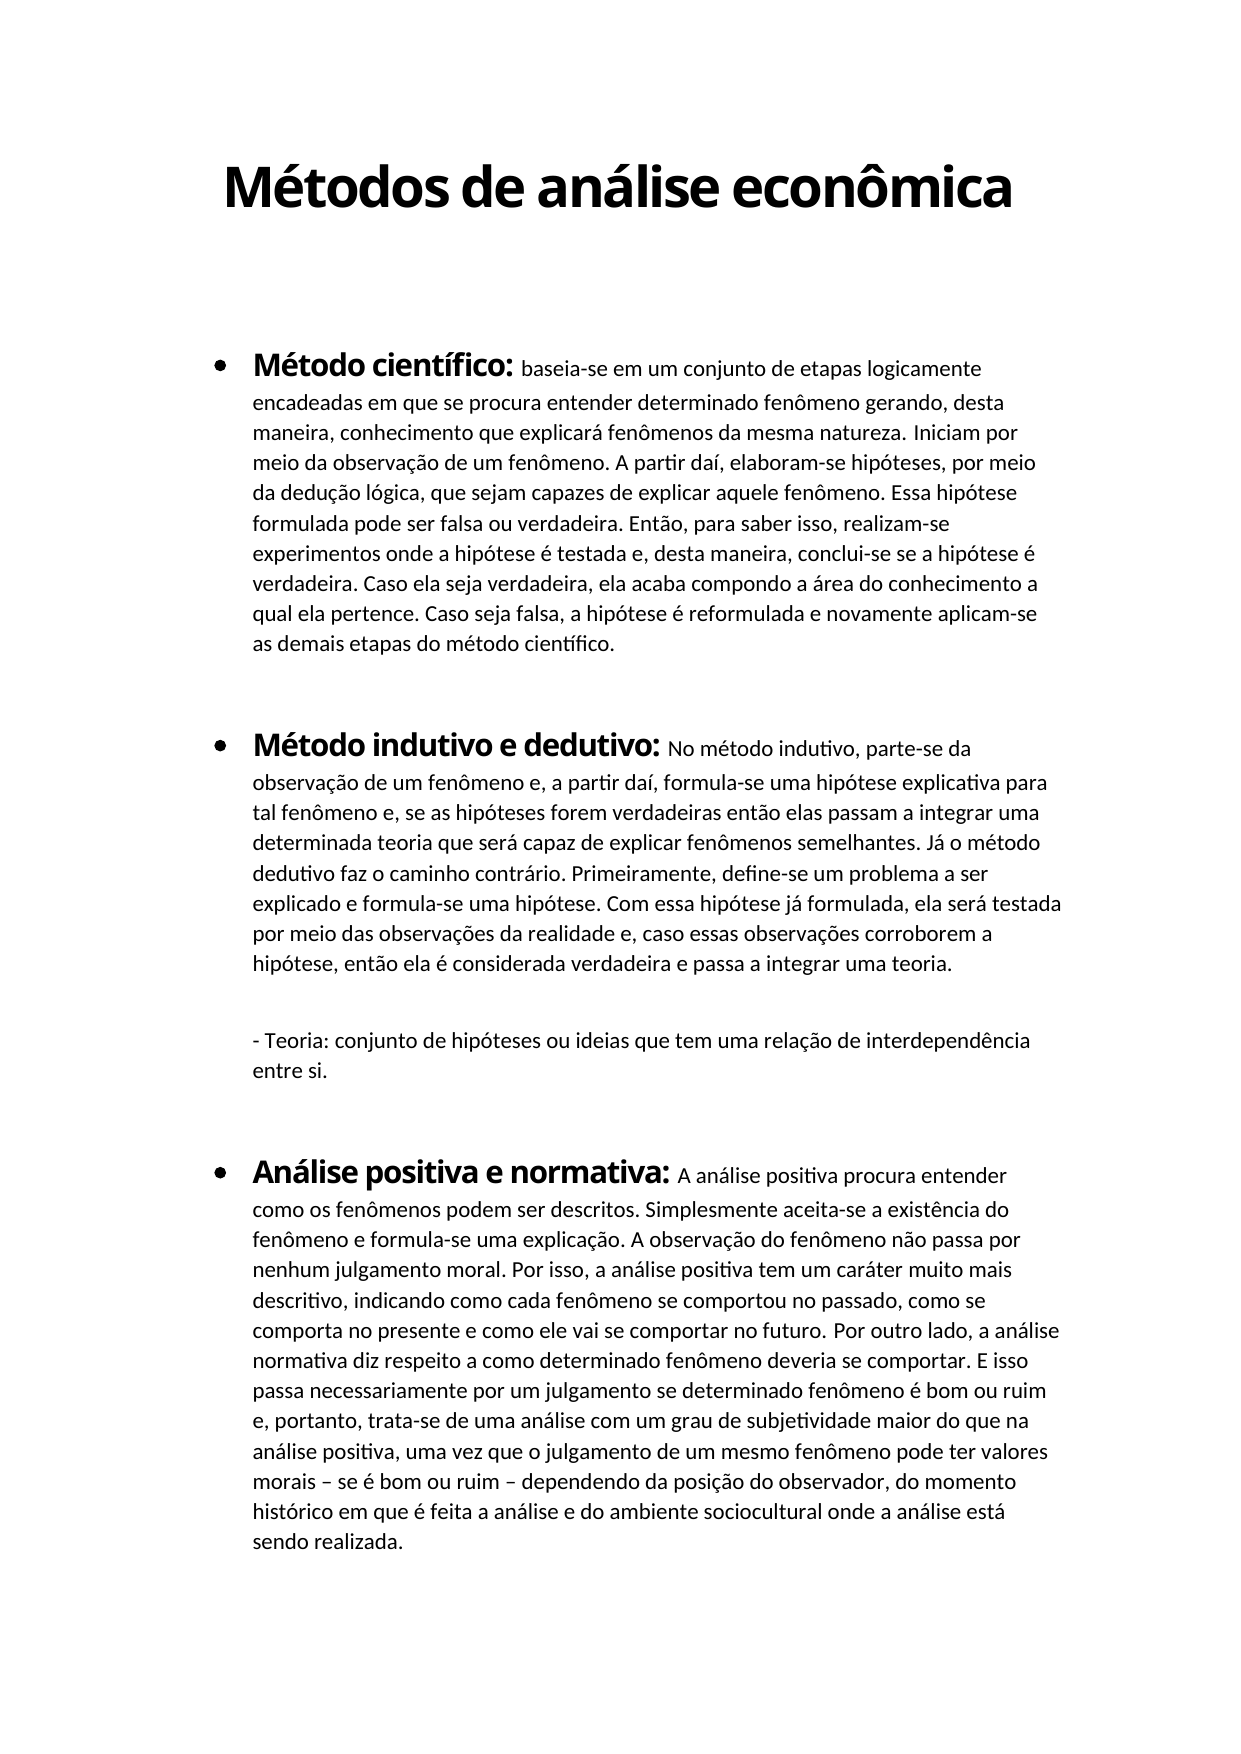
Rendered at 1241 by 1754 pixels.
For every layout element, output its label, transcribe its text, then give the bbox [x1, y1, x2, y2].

text - Teoria: conjunto de hipóteses ou ideias que tem uma relação de interdependência entre si. [252, 1026, 1063, 1084]
list Método indutivo e dedutivo: No método indutivo, parte-se da observação de um fenômeno e, a partir daí, formula-se uma hipótese explicativa para tal fenômeno e, se as hipóteses forem verdadeiras então elas passam a integrar uma determinada teoria que será capaz de explicar fenômenos semelhantes. Já o método dedutivo faz o caminho contrário. Primeiramente, define-se um problema a ser explicado e formula-se uma hipótese. Com essa hipótese já formulada, ela será testada por meio das observações da realidade e, caso essas observações corroborem a hipótese, então ela é considerada verdadeira e passa a integrar uma teoria. [215, 723, 1063, 977]
text Métodos de análise econômica [177, 148, 1063, 224]
list Método científico: baseia-se em um conjunto de etapas logicamente encadeadas em que se procura entender determinado fenômeno gerando, desta maneira, conhecimento que explicará fenômenos da mesma natureza. Iniciam por meio da observação de um fenômeno. A partir daí, elaboram-se hipóteses, por meio da dedução lógica, que sejam capazes de explicar aquele fenômeno. Essa hipótese formulada pode ser falsa ou verdadeira. Então, para saber isso, realizam-se experimentos onde a hipótese é testada e, desta maneira, conclui-se se a hipótese é verdadeira. Caso ela seja verdadeira, ela acaba compondo a área do conhecimento a qual ela pertence. Caso seja falsa, a hipótese é reformulada e novamente aplicam-se as demais etapas do método científico. [215, 343, 1063, 657]
list Análise positiva e normativa: A análise positiva procura entender como os fenômenos podem ser descritos. Simplesmente aceita-se a existência do fenômeno e formula-se uma explicação. A observação do fenômeno não passa por nenhum julgamento moral. Por isso, a análise positiva tem um caráter muito mais descritivo, indicando como cada fenômeno se comportou no passado, como se comporta no presente e como ele vai se comportar no futuro. Por outro lado, a análise normativa diz respeito a como determinado fenômeno deveria se comportar. E isso passa necessariamente por um julgamento se determinado fenômeno é bom ou ruim e, portanto, trata-se de uma análise com um grau de subjetividade maior do que na análise positiva, uma vez que o julgamento de um mesmo fenômeno pode ter valores morais – se é bom ou ruim – dependendo da posição do observador, do momento histórico em que é feita a análise e do ambiente sociocultural onde a análise está sendo realizada. [215, 1150, 1063, 1555]
